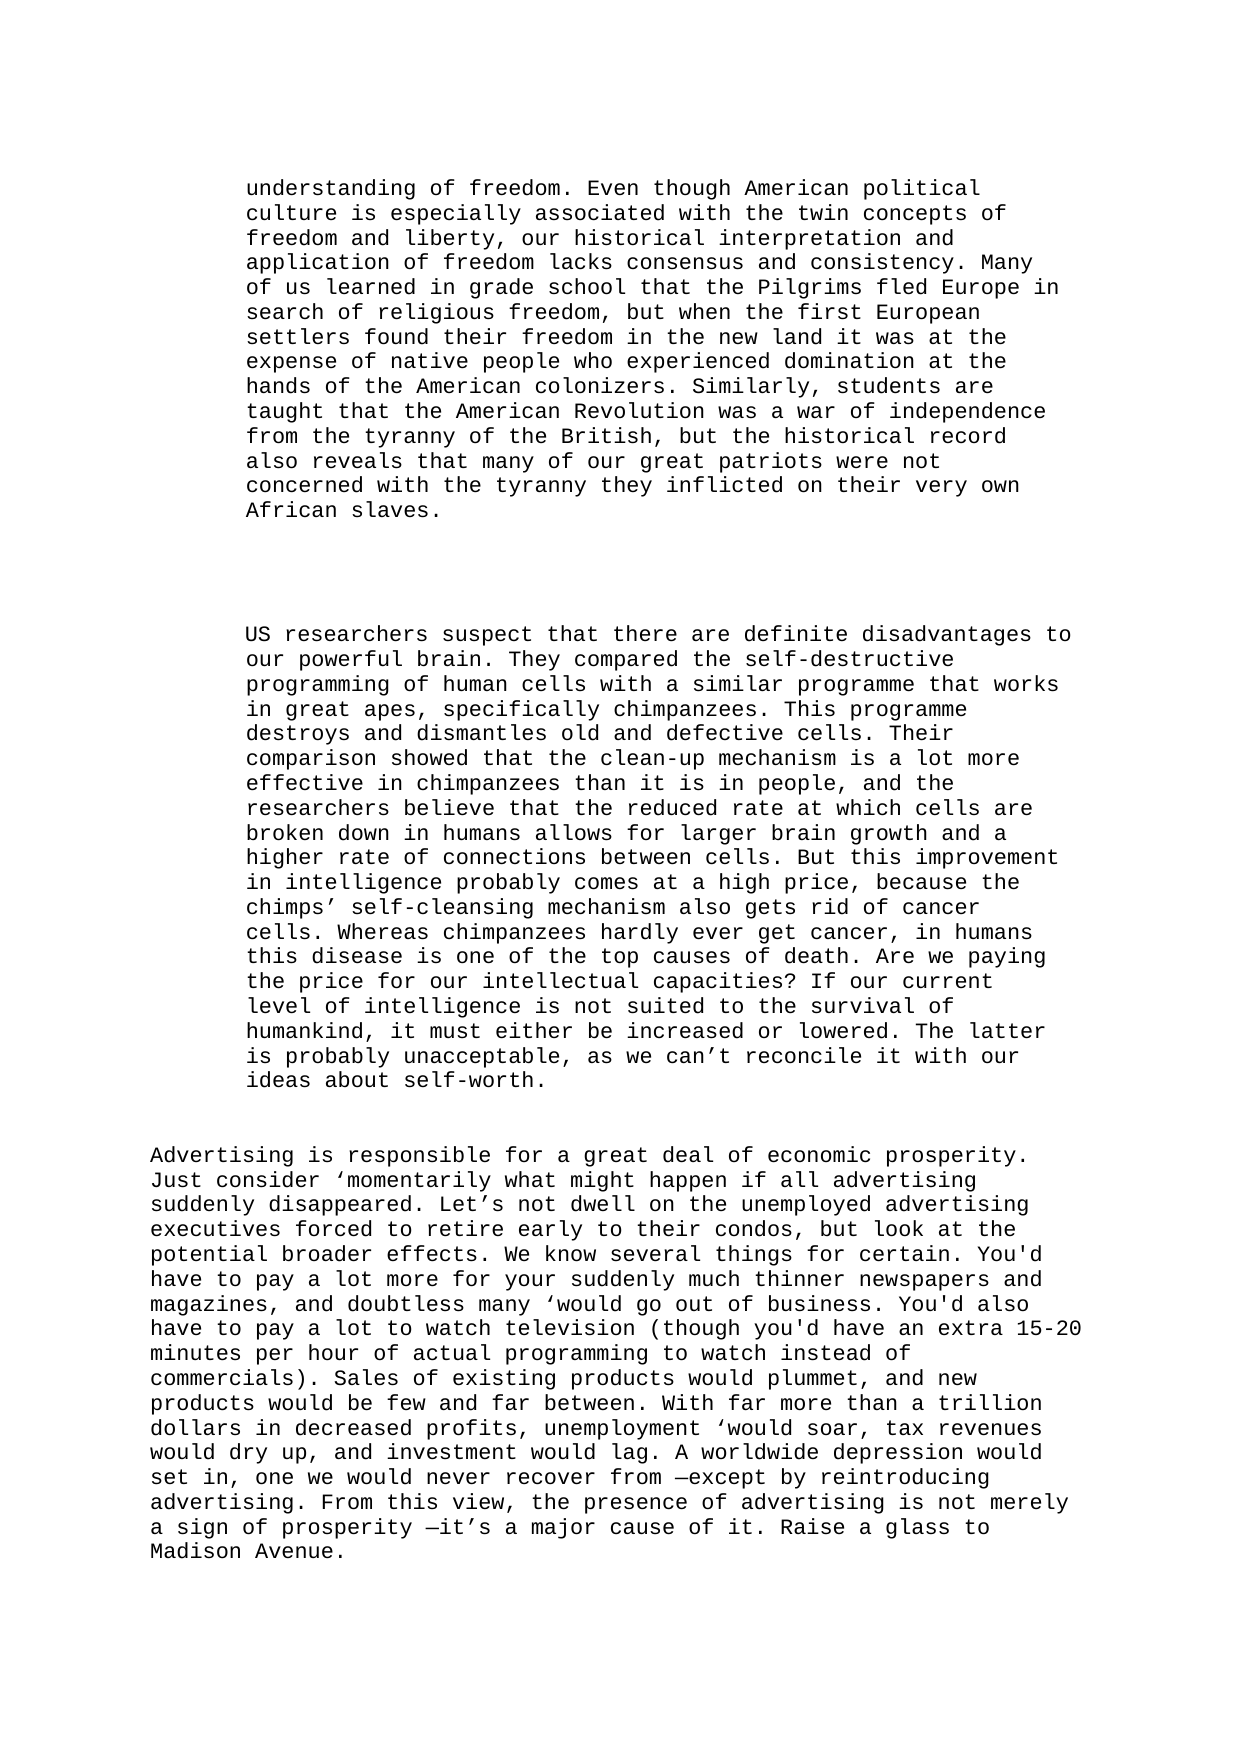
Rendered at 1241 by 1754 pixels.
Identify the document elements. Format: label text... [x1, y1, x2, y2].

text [244, 177, 1072, 524]
text Advertising is responsible for a great deal of economic prosperity. Just consider ‘momentarily what might happen if all advertising suddenly disappeared. Let’s not dwell on the unemployed advertising executives forced to retire early to their condos, but look at the potential broader effects. We know several things for certain. You'd have to pay a lot more for your suddenly much thinner newspapers and magazines, and doubtless many ‘would go out of business. You'd also have to pay a lot to watch television (though you'd have an extra 15-20 minutes per hour of actual programming to watch instead of commercials). Sales of existing products would plummet, and new products would be few and far between. With far more than a trillion dollars in decreased profits, unemployment ‘would soar, tax revenues would dry up, and investment would lag. A worldwide depression would set in, one we would never recover from —except by reintroducing advertising. From this view, the presence of advertising is not merely a sign of prosperity —it’s a major cause of it. Raise a glass to Madison Avenue. [150, 1144, 1090, 1566]
text US researchers suspect that there are definite disadvantages to our powerful brain. They compared the self-destructive programming of human cells with a similar programme that works in great apes, specifically chimpanzees. This programme destroys and dismantles old and defective cells. Their comparison showed that the clean-up mechanism is a lot more effective in chimpanzees than it is in people, and the researchers believe that the reduced rate at which cells are broken down in humans allows for larger brain growth and a higher rate of connections between cells. But this improvement in intelligence probably comes at a high price, because the chimps’ self-cleansing mechanism also gets rid of cancer cells. Whereas chimpanzees hardly ever get cancer, in humans this disease is one of the top causes of death. Are we paying the price for our intellectual capacities? If our current level of intelligence is not suited to the survival of humankind, it must either be increased or lowered. The latter is probably unacceptable, as we can’t reconcile it with our ideas about self-worth. [244, 623, 1072, 1094]
